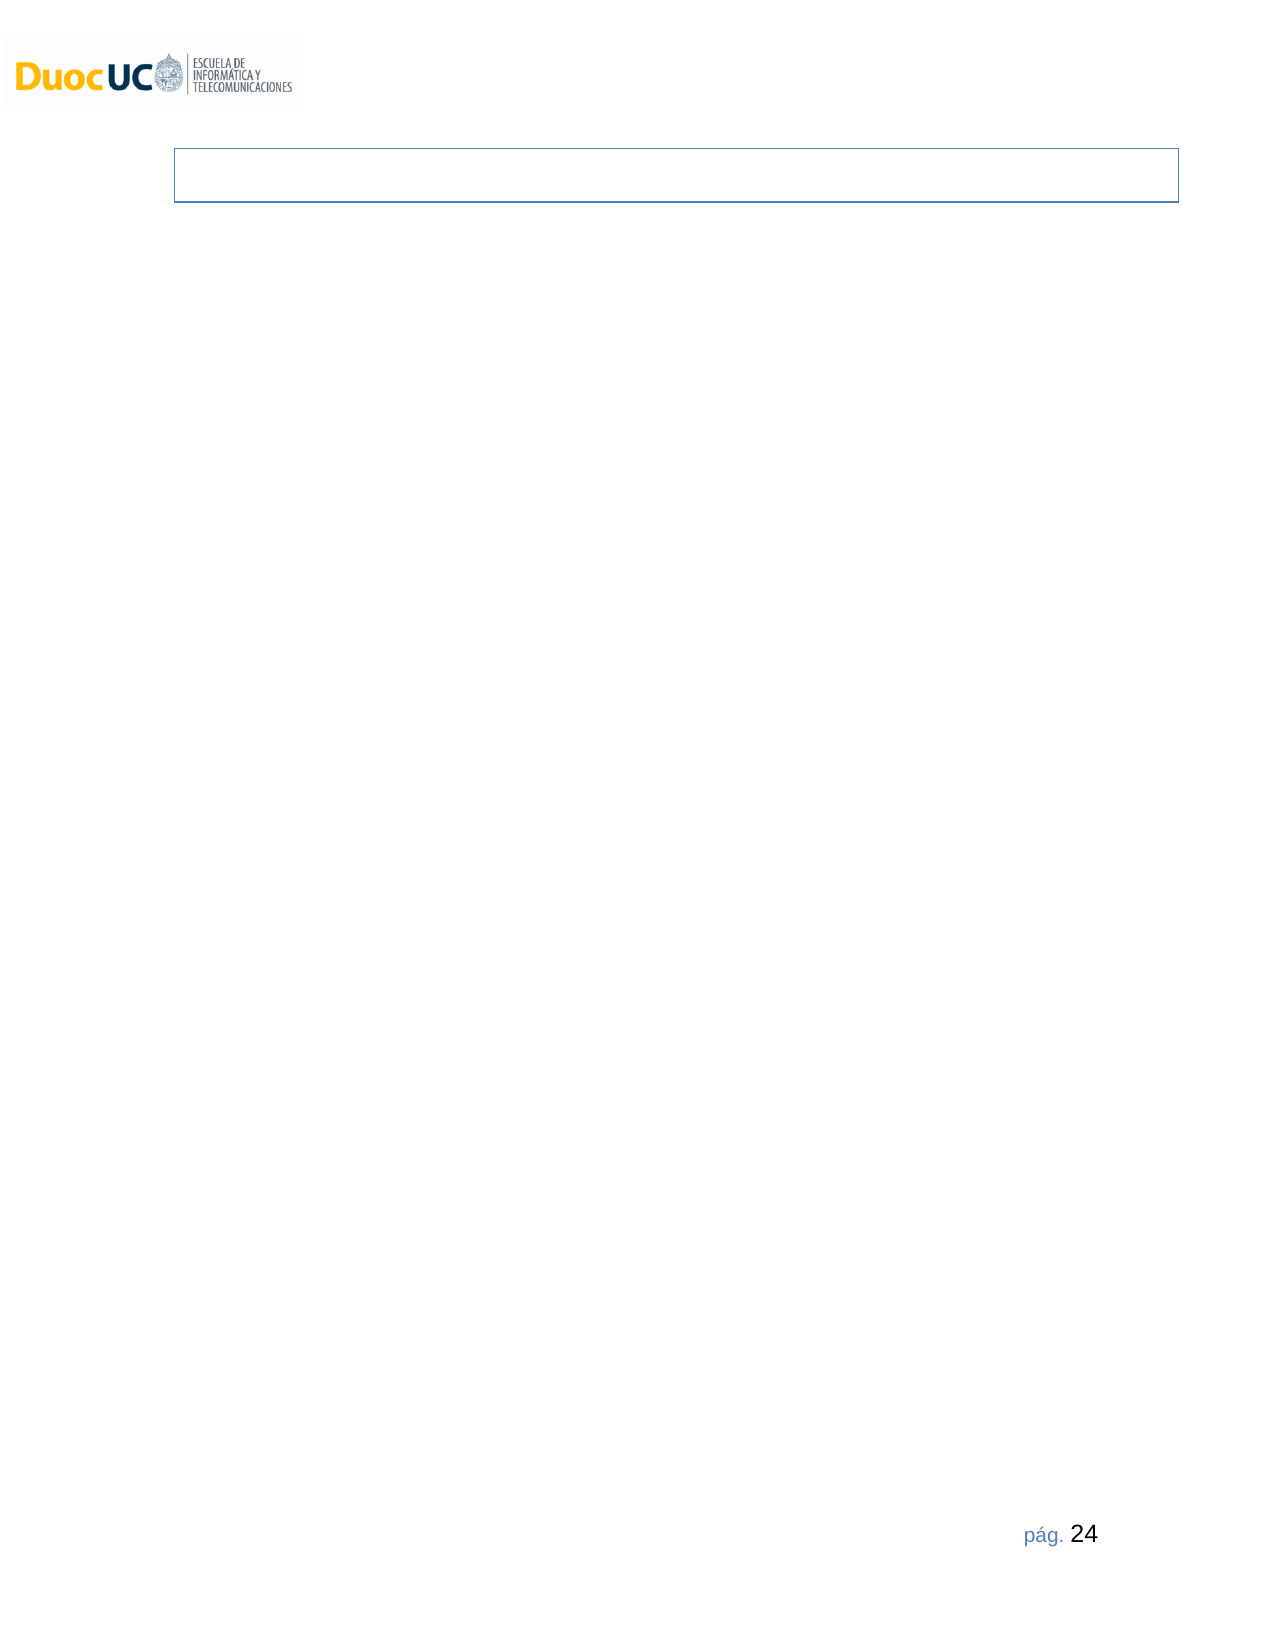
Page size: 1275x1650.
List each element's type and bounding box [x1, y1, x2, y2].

table_cell [175, 149, 1178, 201]
picture [3, 34, 298, 109]
